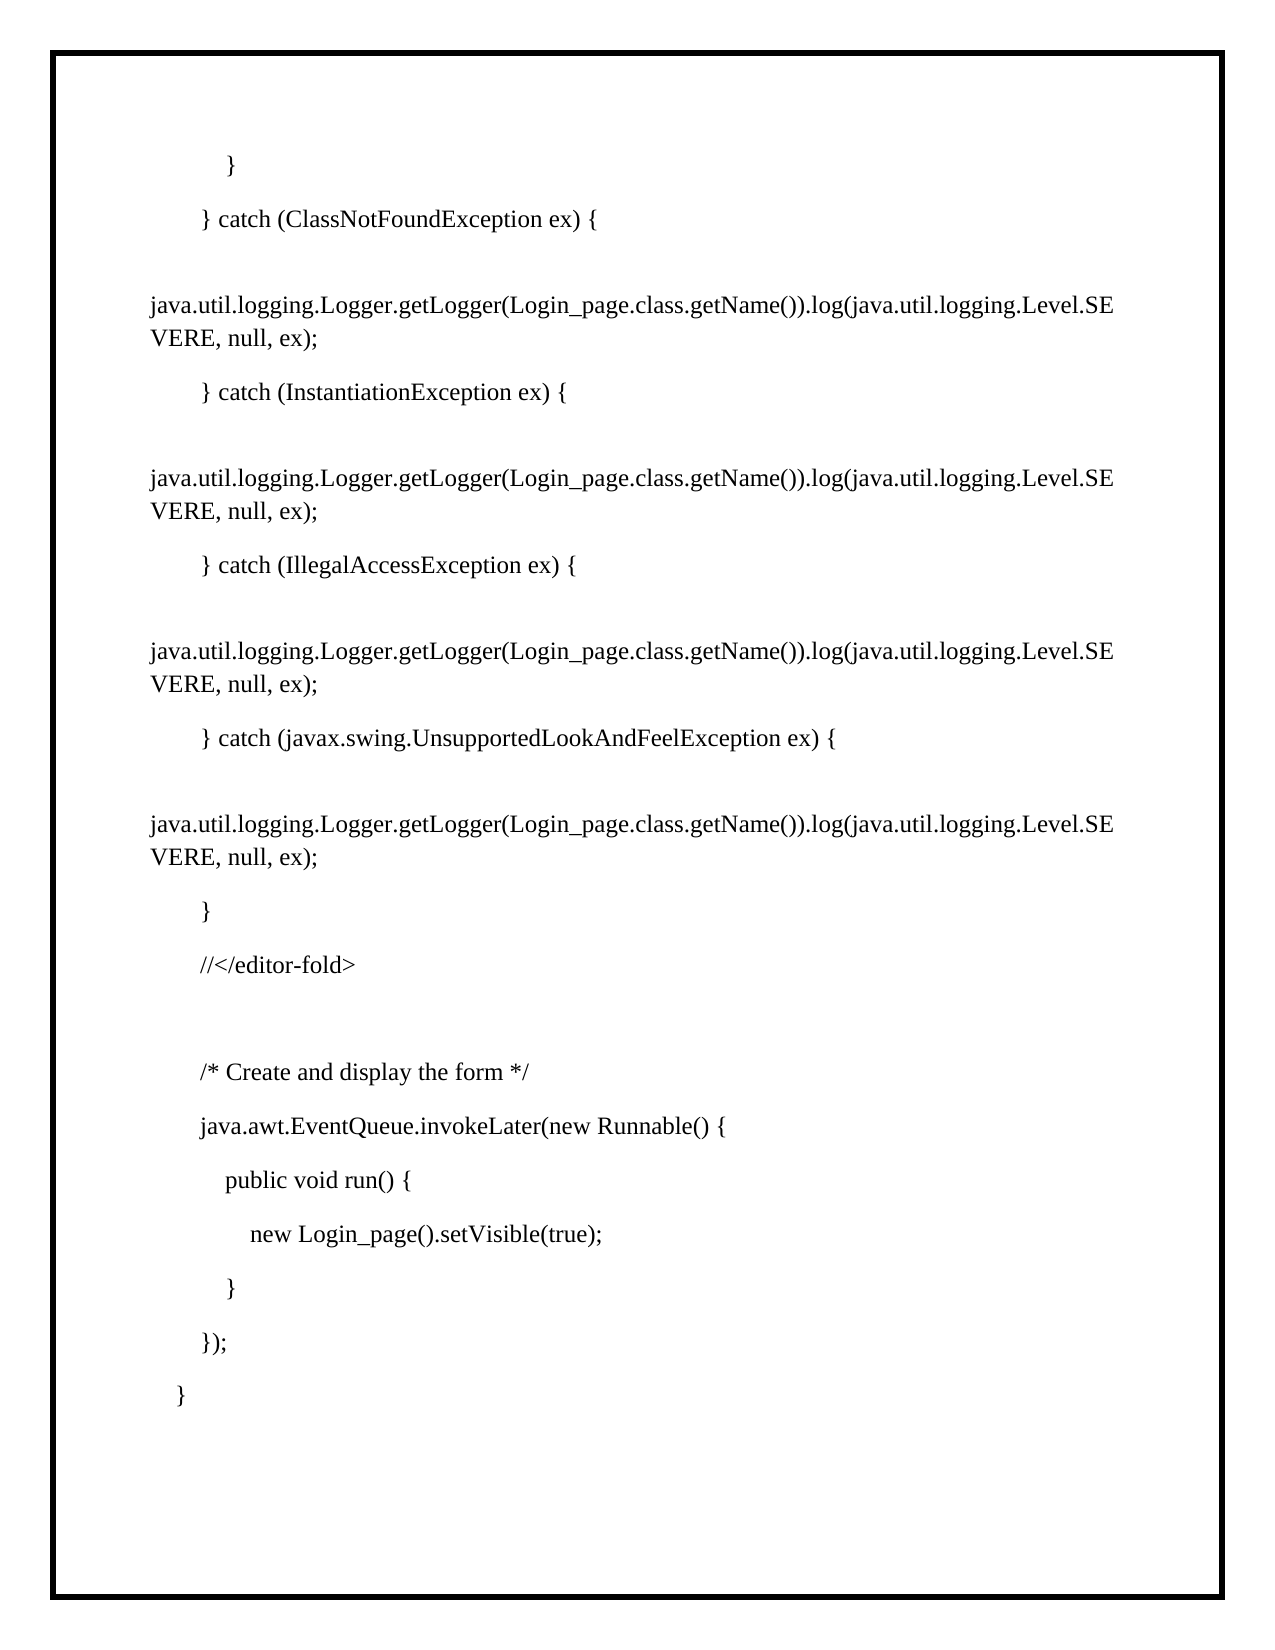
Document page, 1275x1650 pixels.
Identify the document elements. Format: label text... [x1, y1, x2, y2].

text java.awt.EventQueue.invokeLater(new Runnable() { [150, 1111, 1125, 1140]
text }); [150, 1327, 1125, 1356]
text } [150, 1381, 1125, 1409]
text /* Create and display the form */ [150, 1057, 1125, 1086]
text java.util.logging.Logger.getLogger(Login_page.class.getName()).log(java.util.logging.Level.SEVERE, null, ex); [150, 431, 1125, 525]
text } catch (ClassNotFoundException ex) { [150, 204, 1125, 233]
text } catch (IllegalAccessException ex) { [150, 550, 1125, 579]
text new Login_page().setVisible(true); [150, 1219, 1125, 1248]
text } catch (javax.swing.UnsupportedLookAndFeelException ex) { [150, 723, 1125, 752]
text public void run() { [150, 1165, 1125, 1194]
text //</editor-fold> [150, 950, 1125, 978]
text java.util.logging.Logger.getLogger(Login_page.class.getName()).log(java.util.logging.Level.SEVERE, null, ex); [150, 604, 1125, 698]
text } [150, 150, 1125, 179]
text java.util.logging.Logger.getLogger(Login_page.class.getName()).log(java.util.logging.Level.SEVERE, null, ex); [150, 258, 1125, 352]
text } catch (InstantiationException ex) { [150, 377, 1125, 406]
text } [150, 896, 1125, 925]
text java.util.logging.Logger.getLogger(Login_page.class.getName()).log(java.util.logging.Level.SEVERE, null, ex); [150, 777, 1125, 871]
text } [150, 1273, 1125, 1302]
